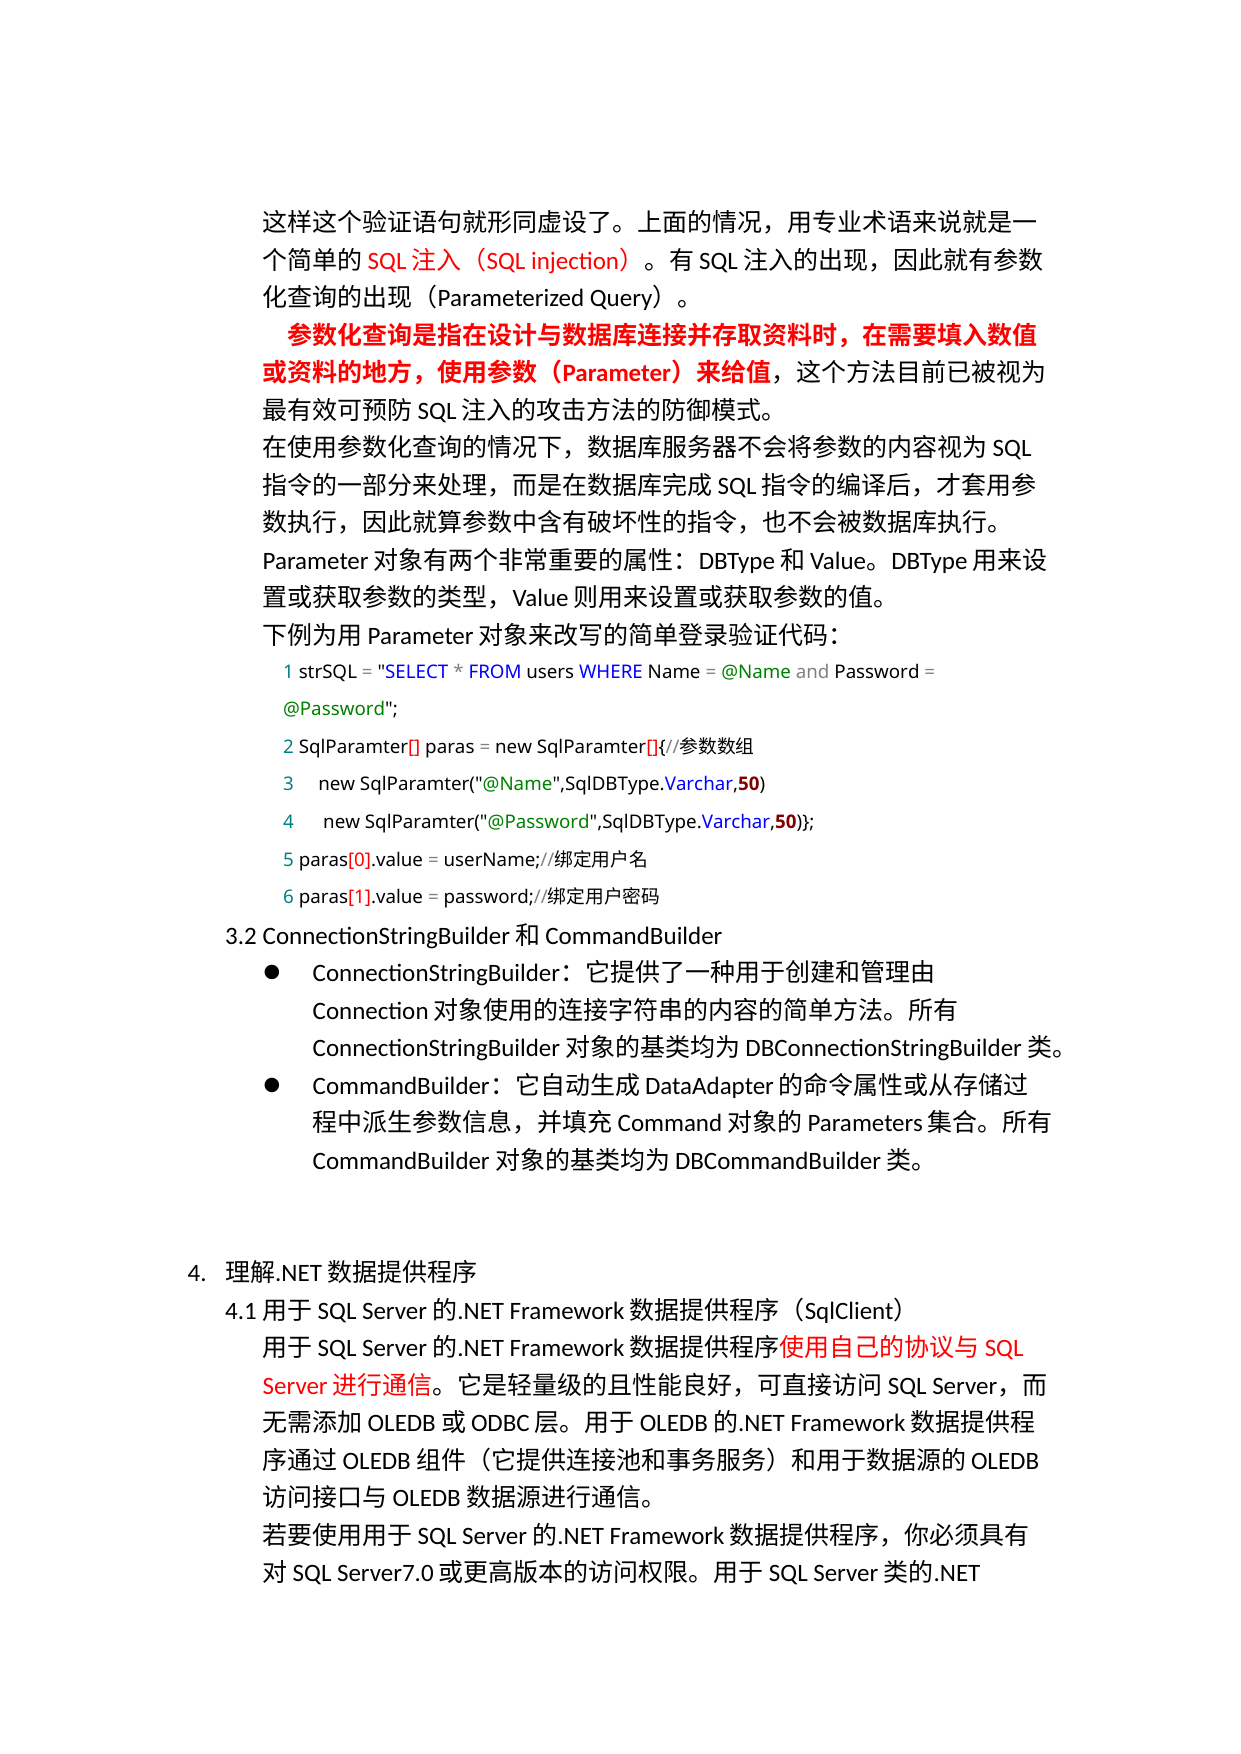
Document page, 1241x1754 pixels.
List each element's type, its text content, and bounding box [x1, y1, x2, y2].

list 用于SQL Server的.NET Framework数据提供程序使用自己的协议与SQL Server进行通信。它是轻量级的且性能良好，可直接访问SQL Server，而无需添加OLEDB或ODBC层。用于OLEDB的.NET Framework数据提供程序通过OLEDB组件（它提供连接池和事务服务）和用于数据源的OLEDB访问接口与OLEDB数据源进行通信。 [262, 1327, 1053, 1514]
list 这样这个验证语句就形同虚设了。上面的情况，用专业术语来说就是一个简单的SQL注入（SQL injection）。有SQL注入的出现，因此就有参数化查询的出现（Parameterized Query）。 [262, 202, 1053, 314]
text 1 strSQL = "SELECT * FROM users WHERE Name = @Name and Password = @Password"; 2 SqlParamter[] paras = new SqlParamter[]{//参数数组 3 new SqlParamter("@Name",SqlDBType.Varchar,50) 4 new SqlParamter("@Password",SqlDBType.Varchar,50)}; 5 paras[0].value = userName;//绑定用户名 6 paras[1].value = password;//绑定用户密码 [283, 652, 1053, 914]
list ConnectionStringBuilder：它提供了一种用于创建和管理由Connection对象使用的连接字符串的内容的简单方法。所有ConnectionStringBuilder对象的基类均为DBConnectionStringBuilder类。 [262, 952, 1053, 1064]
list 在使用参数化查询的情况下，数据库服务器不会将参数的内容视为SQL指令的一部分来处理，而是在数据库完成SQL指令的编译后，才套用参数执行，因此就算参数中含有破坏性的指令，也不会被数据库执行。 [262, 427, 1053, 539]
list 用于SQL Server的.NET Framework数据提供程序（SqlClient） [225, 1289, 1053, 1327]
list Parameter对象有两个非常重要的属性：DBType和Value。DBType用来设置或获取参数的类型，Value则用来设置或获取参数的值。 [262, 539, 1053, 614]
list 理解.NET 数据提供程序 [187, 1252, 1053, 1289]
list CommandBuilder：它自动生成DataAdapter的命令属性或从存储过程中派生参数信息，并填充Command对象的Parameters集合。所有CommandBuilder对象的基类均为DBCommandBuilder类。 [262, 1064, 1053, 1177]
list 下例为用Parameter对象来改写的简单登录验证代码： [262, 614, 1053, 652]
list ConnectionStringBuilder和CommandBuilder [225, 914, 1053, 952]
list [262, 1514, 1053, 1589]
list 参数化查询是指在设计与数据库连接并存取资料时，在需要填入数值或资料的地方，使用参数（Parameter）来给值，这个方法目前已被视为最有效可预防SQL注入的攻击方法的防御模式。 [262, 314, 1053, 427]
